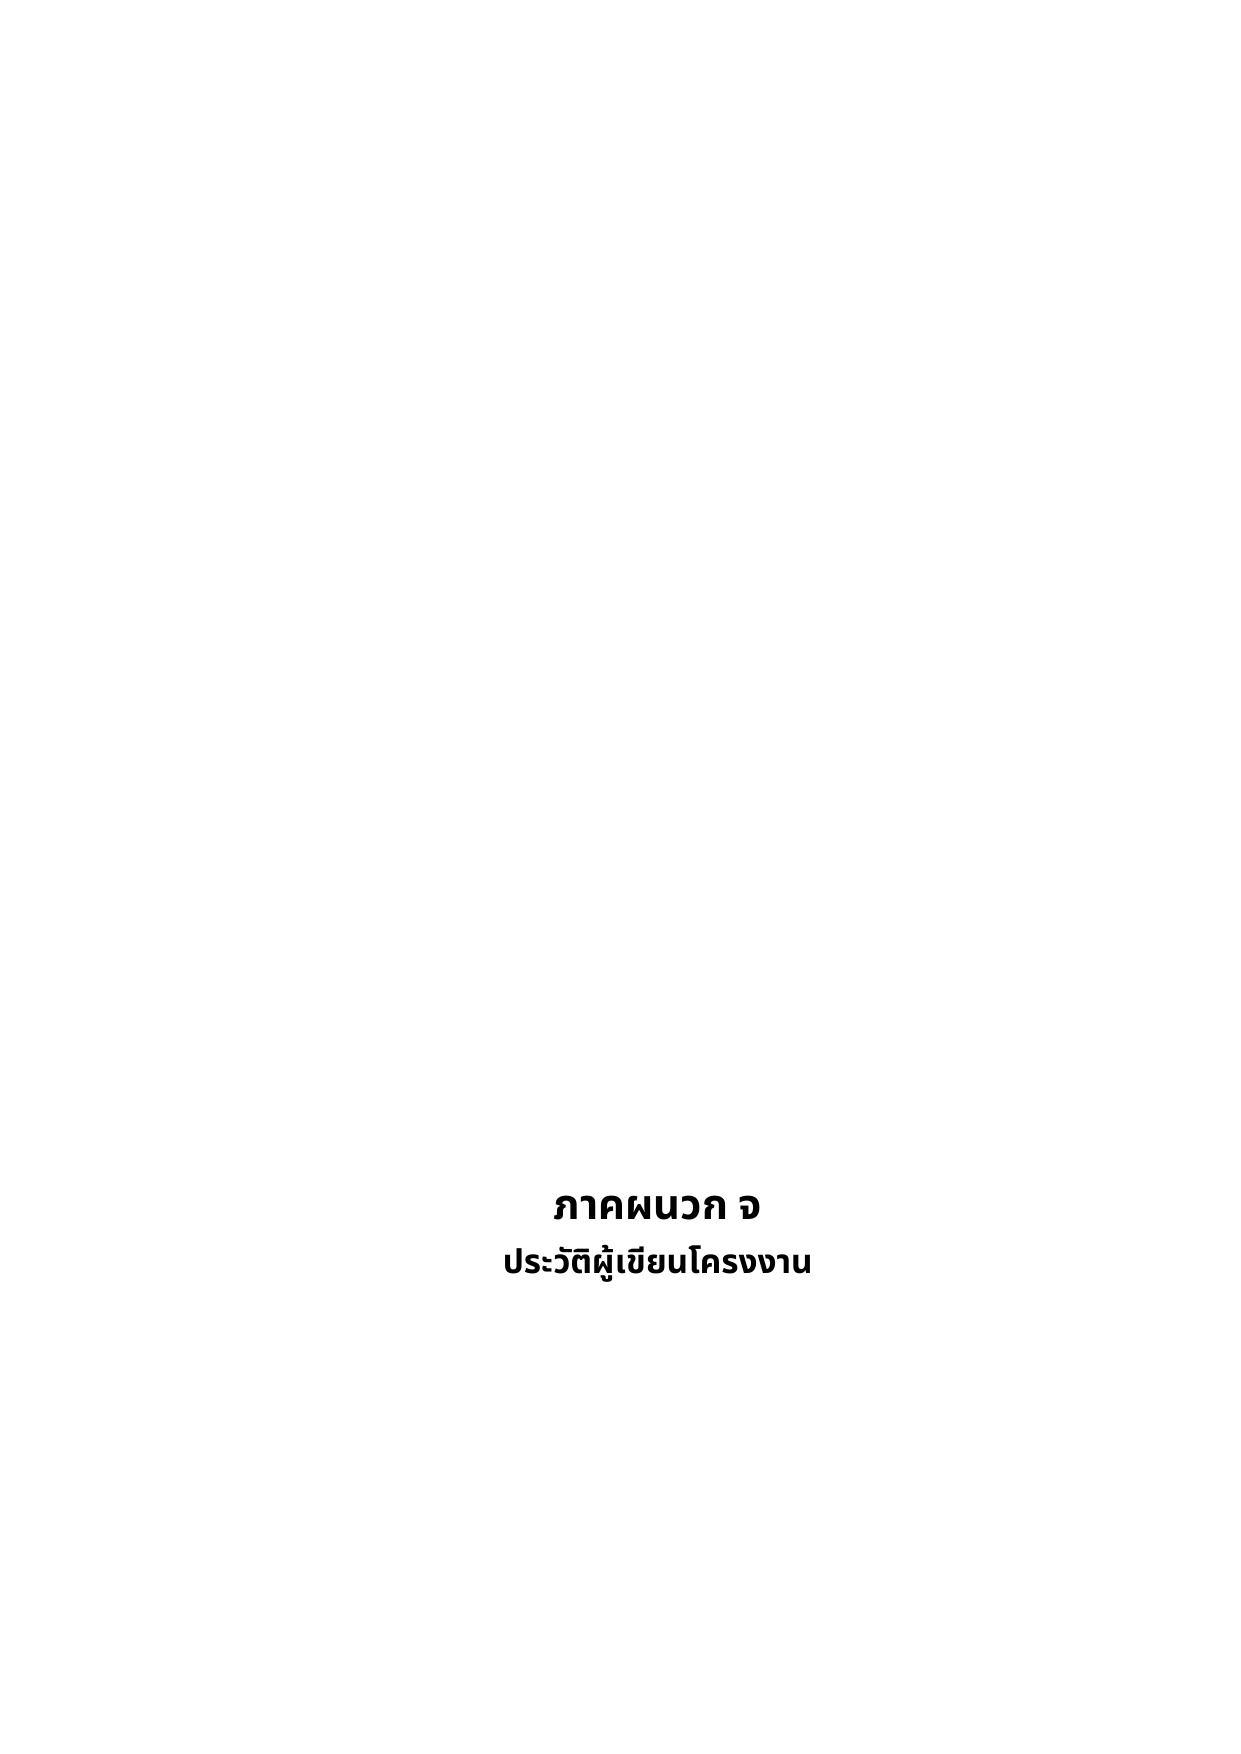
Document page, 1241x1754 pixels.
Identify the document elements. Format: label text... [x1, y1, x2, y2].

text ประวัติผู้เขียนโครงงาน [225, 1238, 1090, 1288]
text ภาคผนวก จ [225, 1175, 1090, 1238]
